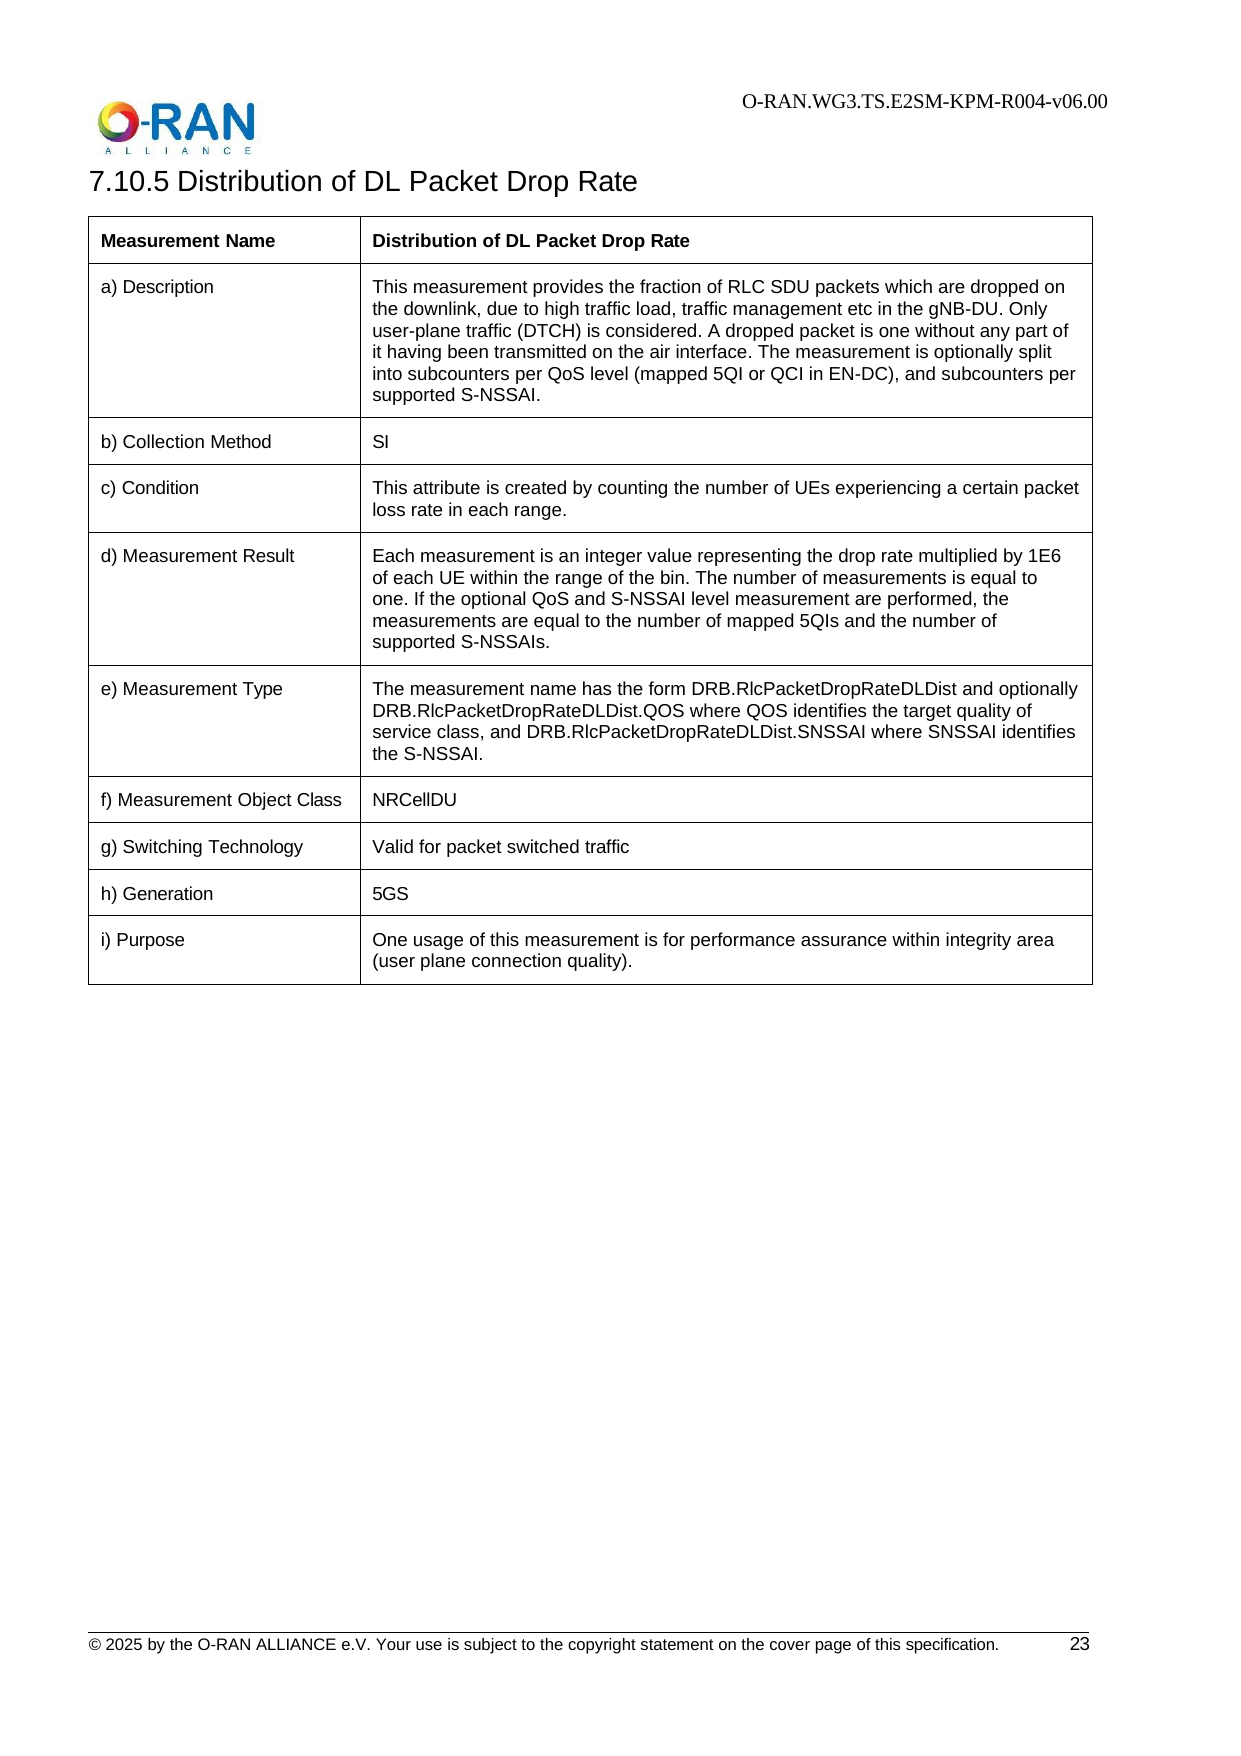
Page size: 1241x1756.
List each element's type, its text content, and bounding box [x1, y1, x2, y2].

table_header Measurement Name [89, 217, 360, 263]
table_cell f) Measurement Object Class [89, 777, 360, 822]
table_cell NRCellDU [361, 777, 1092, 822]
table_cell a) Description [89, 264, 360, 417]
table_cell One usage of this measurement is for performance assurance within integrity area (user plane connection quality). [361, 916, 1092, 983]
table_header Distribution of DL Packet Drop Rate [361, 217, 1092, 263]
table_cell e) Measurement Type [89, 666, 360, 776]
table_cell g) Switching Technology [89, 823, 360, 869]
subtitle Distribution of DL Packet Drop Rate [88, 164, 1167, 197]
table_cell 5GS [361, 870, 1092, 915]
table_cell h) Generation [89, 870, 360, 915]
picture [90, 99, 263, 160]
table_cell c) Condition [89, 465, 360, 532]
table_cell This attribute is created by counting the number of UEs experiencing a certain packet loss rate in each range. [361, 465, 1092, 532]
table_cell i) Purpose [89, 916, 360, 983]
table_cell Valid for packet switched traffic [361, 823, 1092, 869]
table_cell SI [361, 418, 1092, 464]
table_cell b) Collection Method [89, 418, 360, 464]
table_cell d) Measurement Result [89, 533, 360, 664]
table_cell The measurement name has the form DRB.RlcPacketDropRateDLDist and optionally DRB.RlcPacketDropRateDLDist.QOS where QOS identifies the target quality of service class, and DRB.RlcPacketDropRateDLDist.SNSSAI where SNSSAI identifies the S-NSSAI. [361, 666, 1092, 776]
table_cell This measurement provides the fraction of RLC SDU packets which are dropped on the downlink, due to high traffic load, traffic management etc in the gNB-DU. Only user-plane traffic (DTCH) is considered. A dropped packet is one without any part of it having been transmitted on the air interface. The measurement is optionally split into subcounters per QoS level (mapped 5QI or QCI in EN-DC), and subcounters per supported S-NSSAI. [361, 264, 1092, 417]
table_cell Each measurement is an integer value representing the drop rate multiplied by 1E6 of each UE within the range of the bin. The number of measurements is equal to one. If the optional QoS and S-NSSAI level measurement are performed, the measurements are equal to the number of mapped 5QIs and the number of supported S-NSSAIs. [361, 533, 1092, 664]
